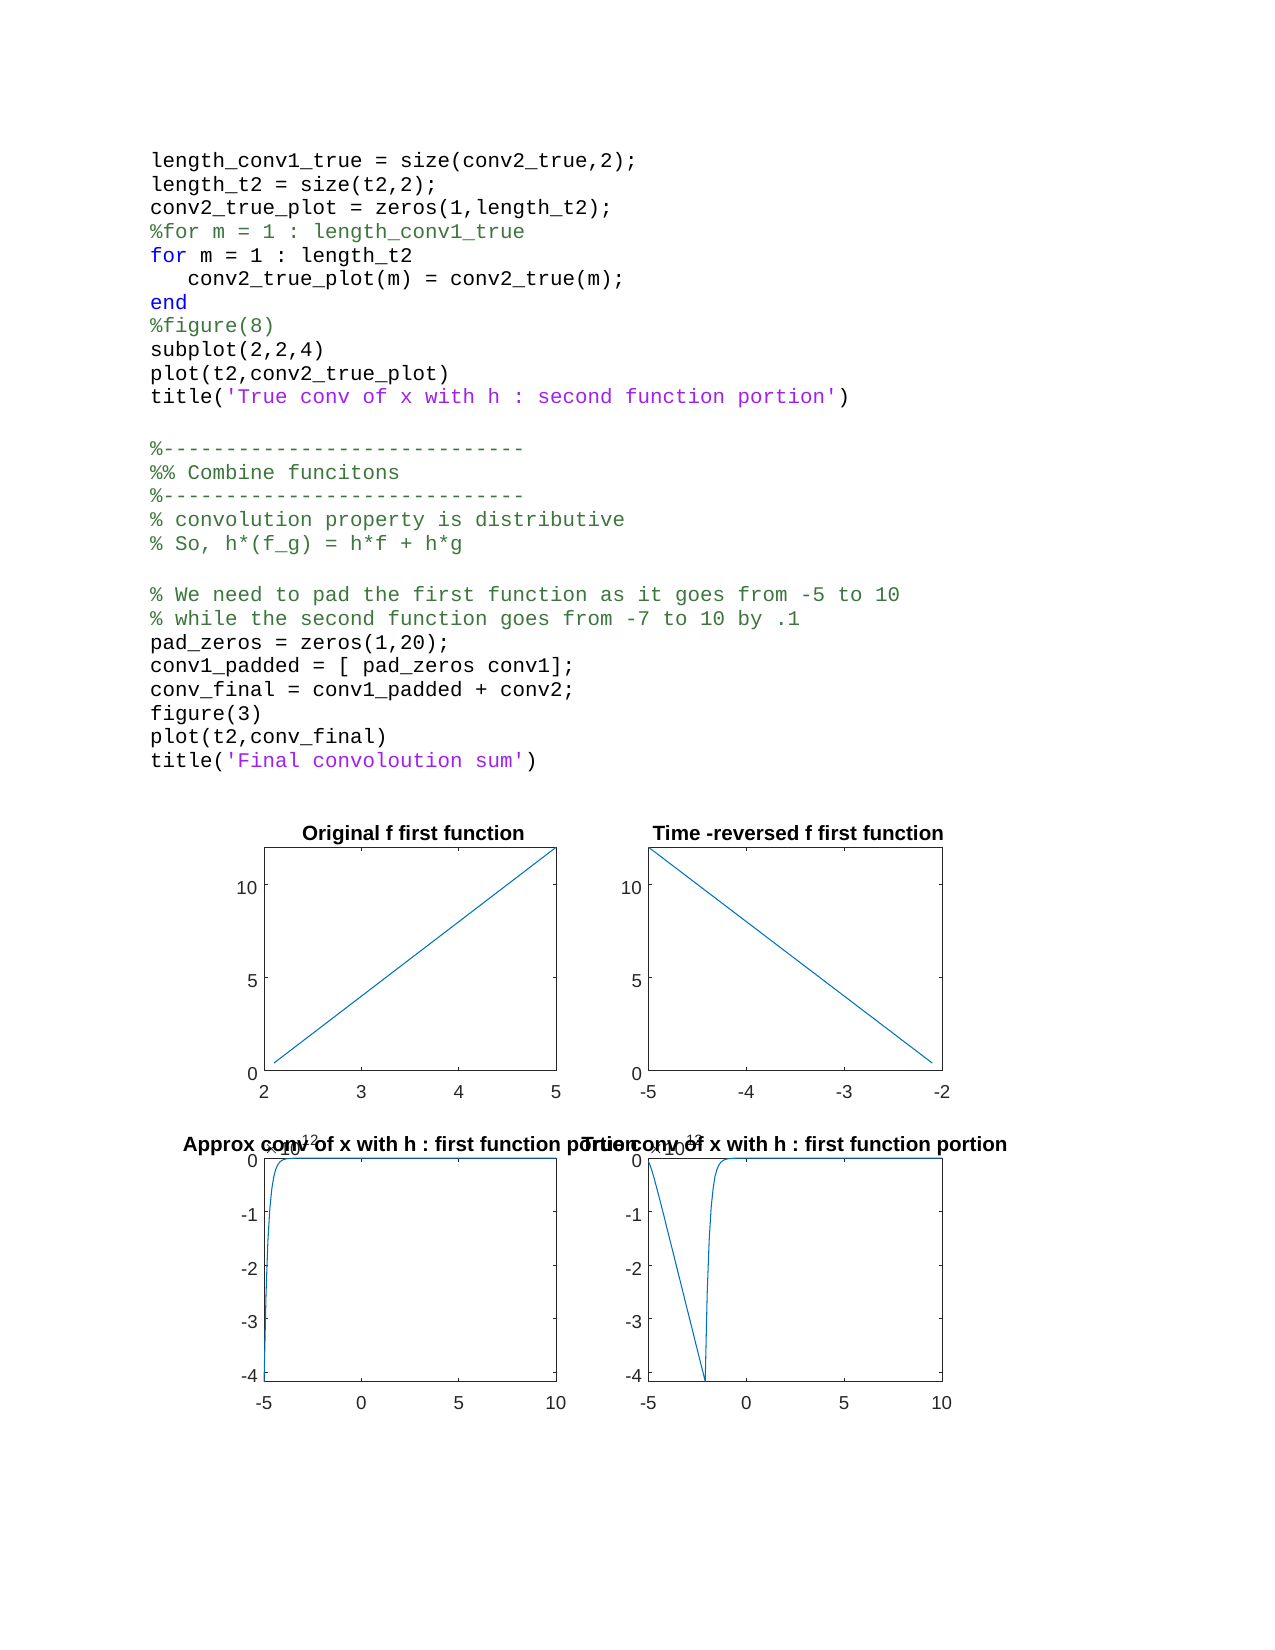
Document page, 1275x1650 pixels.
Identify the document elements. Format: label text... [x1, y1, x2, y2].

text %figure(8) [150, 316, 1125, 339]
text %for m = 1 : length_conv1_true [150, 221, 1125, 244]
text %----------------------------- [150, 485, 1125, 509]
text % convolution property is distributive [150, 509, 1125, 533]
text % while the second function goes from -7 to 10 by .1 [150, 608, 1125, 632]
text conv2_true_plot = zeros(1,length_t2); [150, 197, 1125, 221]
text length_conv1_true = size(conv2_true,2); [150, 150, 1125, 174]
text %----------------------------- [150, 438, 1125, 462]
text % So, h*(f_g) = h*f + h*g [150, 533, 1125, 556]
text %% Combine funcitons [150, 462, 1125, 485]
text for m = 1 : length_t2 [150, 244, 1125, 268]
text pad_zeros = zeros(1,20); [150, 632, 1125, 655]
text title('True conv of x with h : second function portion') [150, 386, 1125, 410]
text length_t2 = size(t2,2); [150, 174, 1125, 197]
text plot(t2,conv_final) [150, 726, 1125, 750]
text title('Final convoloution sum') [150, 750, 1125, 773]
text conv1_padded = [ pad_zeros conv1]; [150, 655, 1125, 679]
text conv2_true_plot(m) = conv2_true(m); [150, 268, 1125, 292]
text subplot(2,2,4) [150, 339, 1125, 363]
text conv_final = conv1_padded + conv2; [150, 679, 1125, 703]
text end [150, 292, 1125, 316]
text plot(t2,conv2_true_plot) [150, 363, 1125, 386]
text figure(3) [150, 703, 1125, 726]
text % We need to pad the first function as it goes from -5 to 10 [150, 584, 1125, 608]
